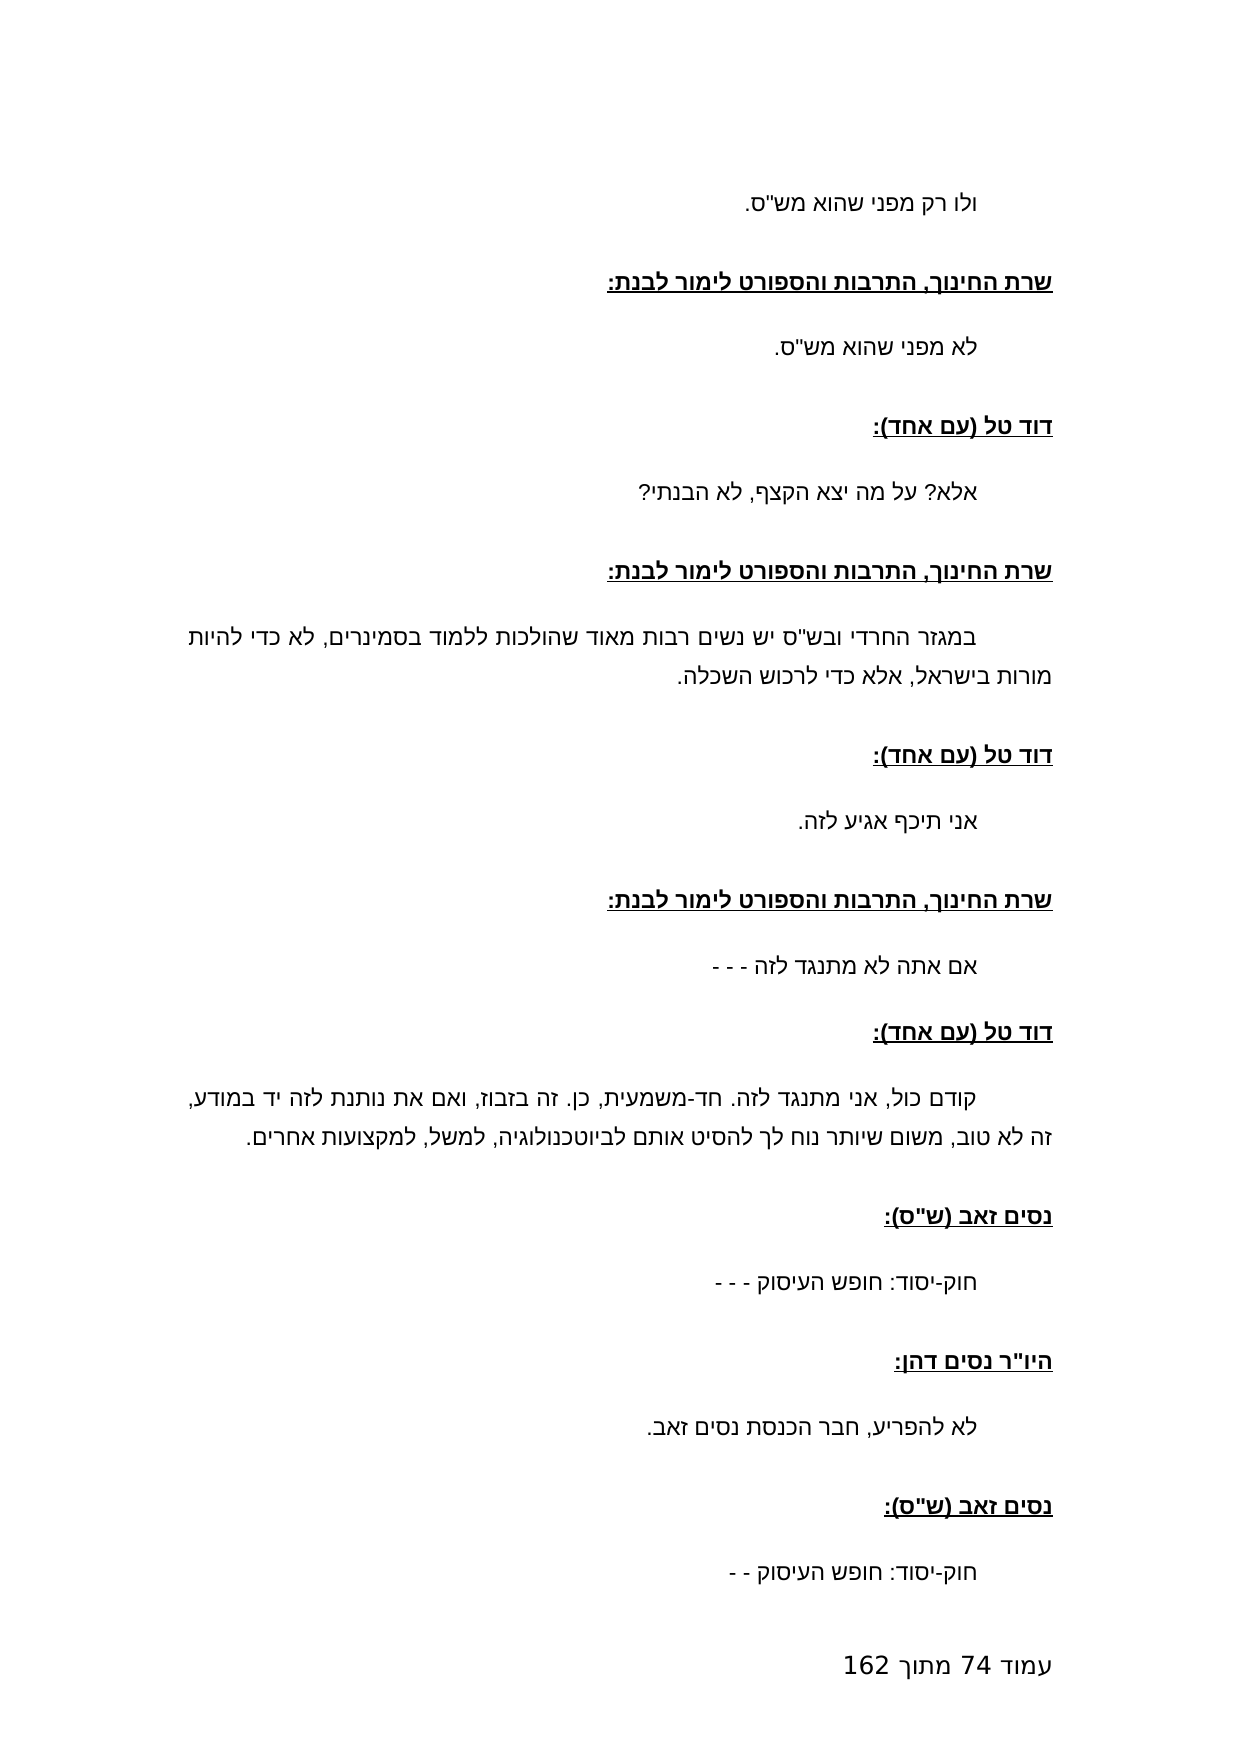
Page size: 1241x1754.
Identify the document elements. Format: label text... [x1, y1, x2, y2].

text לא מפני שהוא מש"ס. [187, 334, 1053, 361]
text נסים זאב (ש"ס): [187, 1203, 1053, 1229]
text שרת החינוך, התרבות והספורט לימור לבנת: [187, 887, 1053, 913]
text אם אתה לא מתנגד לזה - - - [187, 953, 1053, 979]
text קודם כול, אני מתנגד לזה. חד-משמעית, כן. זה בזבוז, ואם את נותנת לזה יד במודע, זה לא טוב, משום שיותר נוח לך להסיט אותם לביוטכנולוגיה, למשל, למקצועות אחרים. [187, 1084, 1053, 1150]
text חוק-יסוד: חופש העיסוק - - - [187, 1269, 1053, 1295]
text ולו רק מפני שהוא מש"ס. [187, 189, 1053, 216]
text דוד טל (עם אחד): [187, 1019, 1053, 1045]
text נסים זאב (ש"ס): [187, 1493, 1053, 1519]
text שרת החינוך, התרבות והספורט לימור לבנת: [187, 268, 1053, 295]
text שרת החינוך, התרבות והספורט לימור לבנת: [187, 558, 1053, 584]
text דוד טל (עם אחד): [187, 742, 1053, 769]
text אלא? על מה יצא הקצף, לא הבנתי? [187, 479, 1053, 505]
text היו"ר נסים דהן: [187, 1348, 1053, 1374]
text במגזר החרדי ובש"ס יש נשים רבות מאוד שהולכות ללמוד בסמינרים, לא כדי להיות מורות בישראל, אלא כדי לרכוש השכלה. [187, 624, 1053, 690]
text דוד טל (עם אחד): [187, 413, 1053, 439]
text חוק-יסוד: חופש העיסוק - - [187, 1558, 1053, 1585]
text אני תיכף אגיע לזה. [187, 808, 1053, 834]
text לא להפריע, חבר הכנסת נסים זאב. [187, 1414, 1053, 1440]
